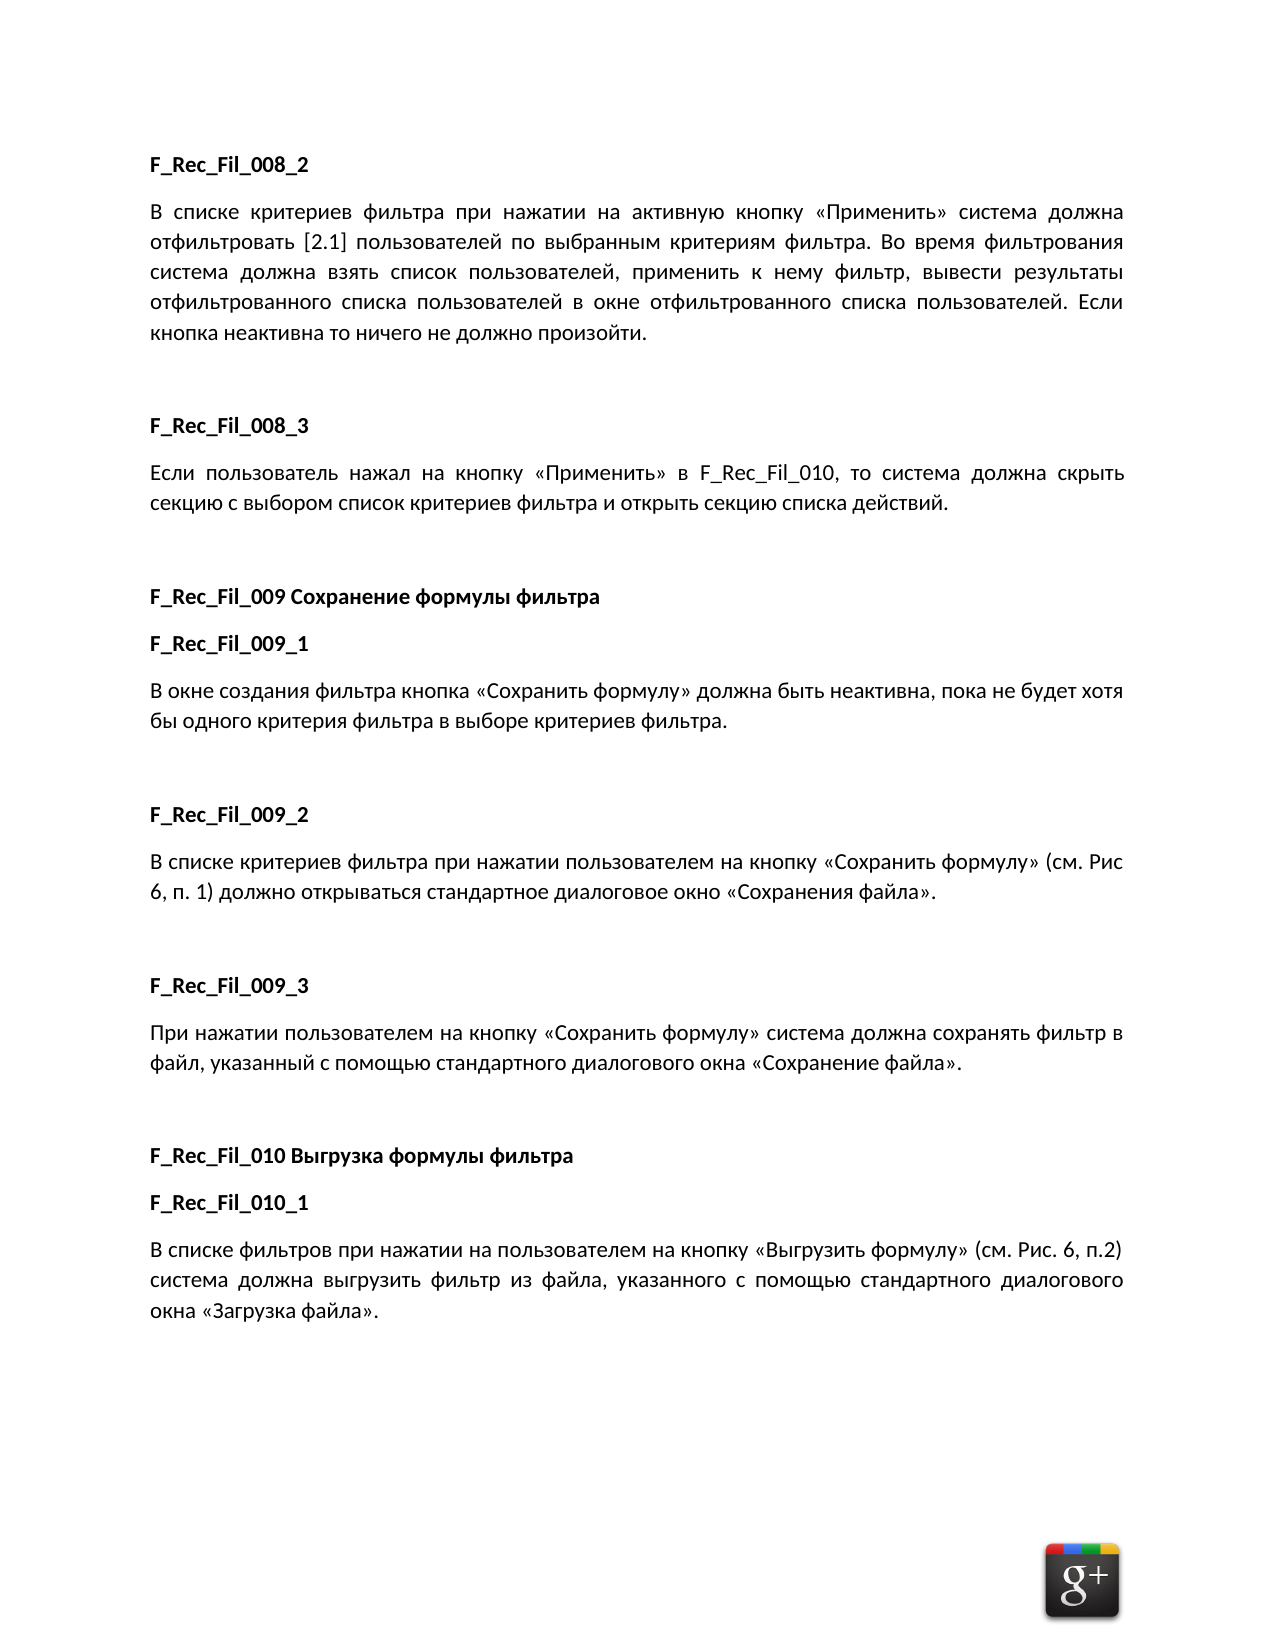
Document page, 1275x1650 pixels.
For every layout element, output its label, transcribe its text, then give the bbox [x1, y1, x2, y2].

text F_Rec_Fil_009_3 [150, 971, 1125, 999]
text F_Rec_Fil_010 Выгрузка формулы фильтра [150, 1142, 1125, 1170]
text В списке критериев фильтра при нажатии на активную кнопку «Применить» система должна отфильтровать [2.1] пользователей по выбранным критериям фильтра. Во время фильтрования система должна взять список пользователей, применить к нему фильтр, вывести результаты отфильтрованного списка пользователей в окне отфильтрованного списка пользователей. Если кнопка неактивна то ничего не должно произойти. [150, 197, 1125, 346]
text F_Rec_Fil_008_3 [150, 411, 1125, 439]
text В списке фильтров при нажатии на пользователем на кнопку «Выгрузить формулу» (см. Рис. 6, п.2) система должна выгрузить фильтр из файла, указанного с помощью стандартного диалогового окна «Загрузка файла». [150, 1235, 1125, 1324]
text В окне создания фильтра кнопка «Сохранить формулу» должна быть неактивна, пока не будет хотя бы одного критерия фильтра в выборе критериев фильтра. [150, 676, 1125, 734]
text В списке критериев фильтра при нажатии пользователем на кнопку «Сохранить формулу» (см. Рис 6, п. 1) должно открываться стандартное диалоговое окно «Сохранения файла». [150, 847, 1125, 905]
text F_Rec_Fil_009_1 [150, 629, 1125, 657]
text F_Rec_Fil_009 Сохранение формулы фильтра [150, 582, 1125, 610]
text F_Rec_Fil_009_2 [150, 800, 1125, 828]
text F_Rec_Fil_010_1 [150, 1188, 1125, 1217]
text При нажатии пользователем на кнопку «Сохранить формулу» система должна сохранять фильтр в файл, указанный с помощью стандартного диалогового окна «Сохранение файла». [150, 1018, 1125, 1076]
text Если пользователь нажал на кнопку «Применить» в F_Rec_Fil_010, то система должна скрыть секцию с выбором список критериев фильтра и открыть секцию списка действий. [150, 458, 1125, 517]
picture [1035, 1533, 1129, 1627]
text F_Rec_Fil_008_2 [150, 150, 1125, 178]
